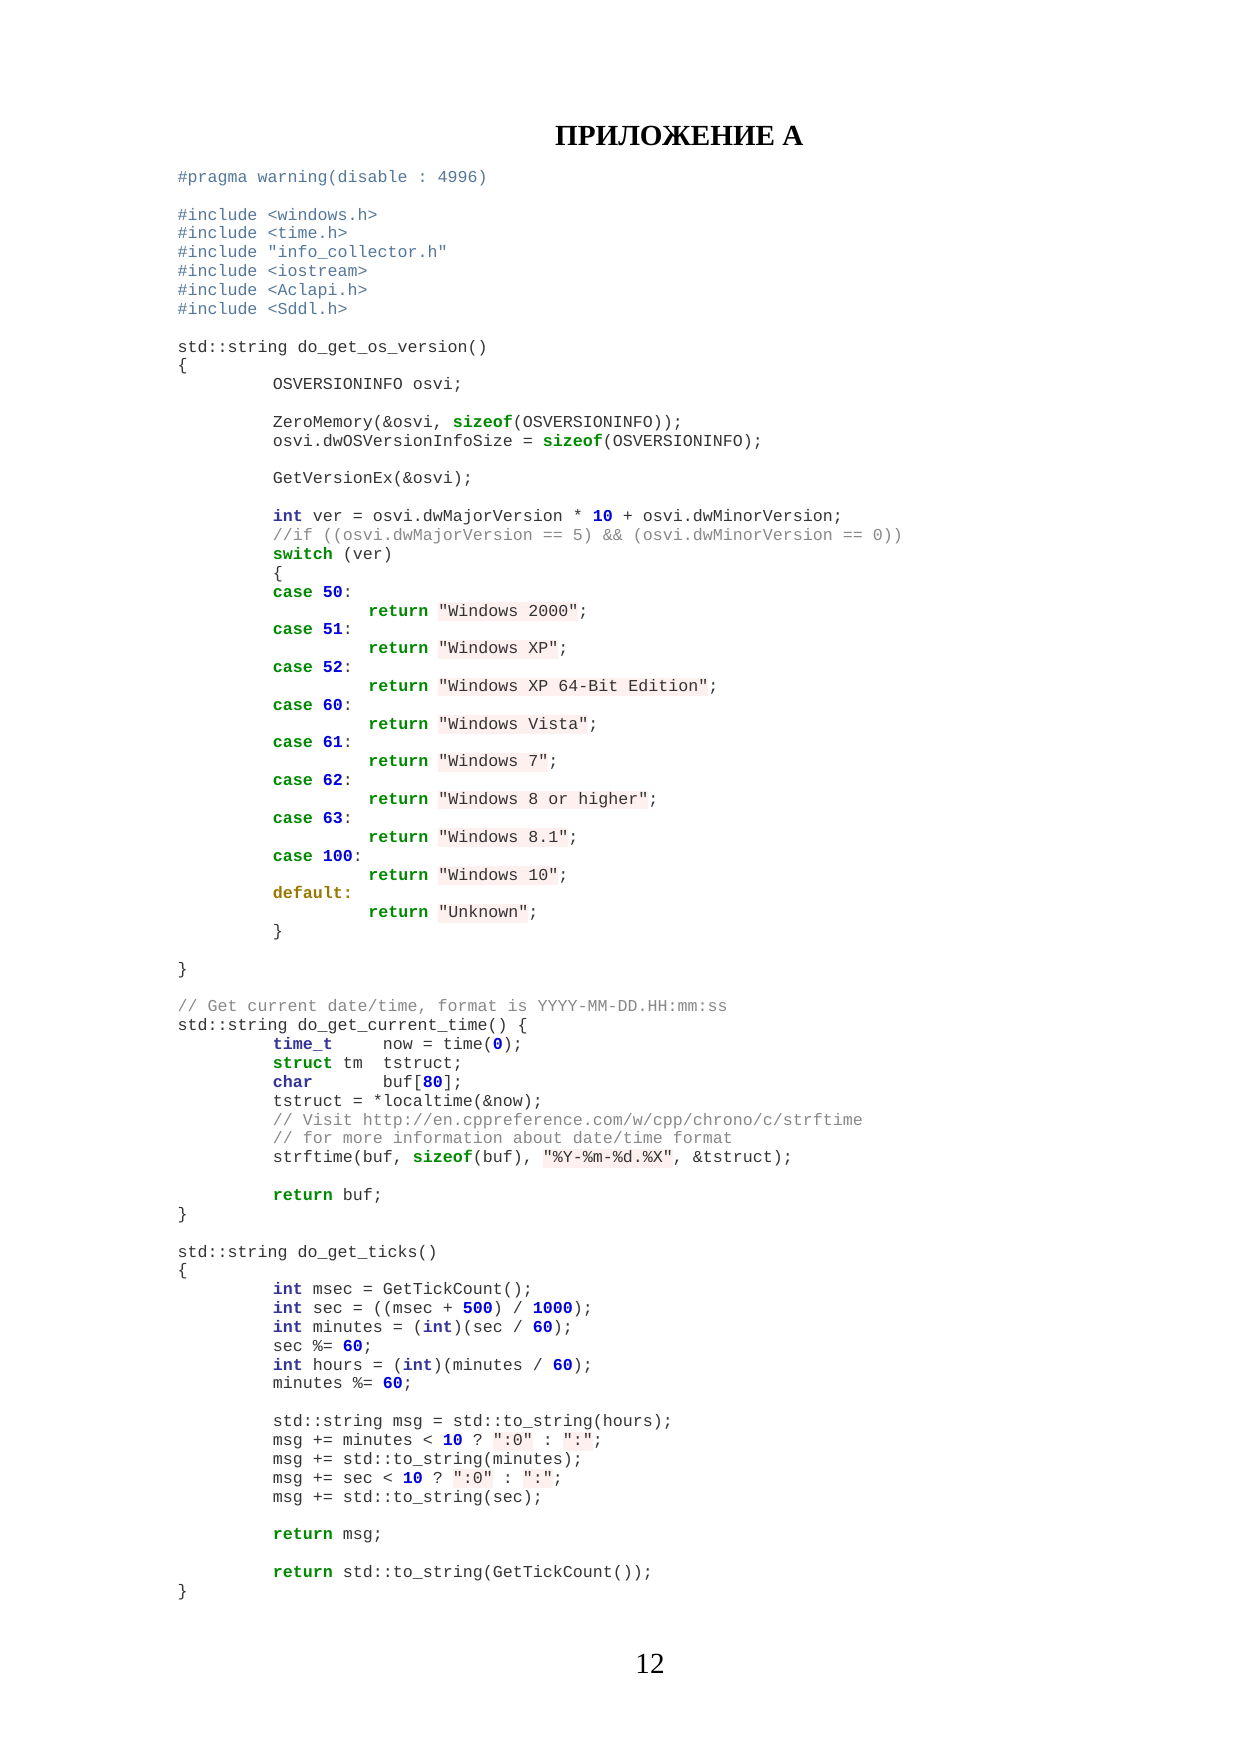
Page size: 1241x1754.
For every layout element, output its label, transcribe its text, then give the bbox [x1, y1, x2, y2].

subtitle Приложение А [236, 118, 1122, 152]
text return "Windows 8 or higher"; [648, 791, 1122, 809]
text } [177, 960, 1122, 979]
text std::string msg = std::to_string(hours); [177, 1413, 1122, 1432]
text } [177, 1205, 1122, 1224]
text msg += minutes < 10 ? ":0" : ":"; [177, 1432, 493, 1451]
text int ver = osvi.dwMajorVersion * 10 + osvi.dwMinorVersion; [177, 508, 1122, 527]
text return "Windows 7"; [548, 753, 1122, 772]
text std::string do_get_current_time() { [177, 1017, 1122, 1036]
text case 52: [177, 659, 1122, 677]
text case 50: [177, 583, 1122, 602]
text case 62: [177, 772, 1122, 791]
text int sec = ((msec + 500) / 1000); [177, 1300, 1122, 1318]
text #include "info_collector.h" [177, 244, 1122, 263]
text msg += std::to_string(minutes); [177, 1451, 1122, 1469]
text std::string do_get_ticks() [177, 1243, 1122, 1262]
text msg += sec < 10 ? ":0" : ":"; [177, 1469, 453, 1488]
text return "Windows Vista"; [588, 715, 1122, 734]
text #include <time.h> [177, 225, 1122, 244]
text msg += minutes < 10 ? ":0" : ":"; [593, 1432, 1122, 1451]
text case 51: [177, 621, 1122, 640]
text case 61: [177, 734, 1122, 753]
text char buf[80]; [177, 1073, 1122, 1092]
text { [177, 357, 1122, 376]
text time_t now = time(0); [177, 1036, 1122, 1054]
text return "Windows 8 or higher"; [177, 791, 438, 809]
text case 100: [177, 847, 1122, 866]
text msg += sec < 10 ? ":0" : ":"; [553, 1469, 1122, 1488]
text minutes %= 60; [177, 1375, 1122, 1394]
text #include <Sddl.h> [177, 300, 1122, 319]
text } [177, 1582, 1122, 1601]
text switch (ver) [177, 546, 1122, 564]
text case 63: [177, 809, 1122, 828]
text OSVERSIONINFO osvi; [177, 376, 1122, 395]
text return "Windows 8.1"; [568, 828, 1122, 847]
text return buf; [177, 1187, 1122, 1205]
text // for more information about date/time format [177, 1130, 1122, 1149]
text int minutes = (int)(sec / 60); [177, 1318, 1122, 1337]
text struct tm tstruct; [177, 1054, 1122, 1073]
text return "Windows 8.1"; [177, 828, 438, 847]
text osvi.dwOSVersionInfoSize = sizeof(OSVERSIONINFO); [177, 432, 1122, 451]
text return "Windows XP"; [177, 640, 438, 659]
text return "Windows Vista"; [177, 715, 438, 734]
text return "Windows XP"; [558, 640, 1122, 659]
text default: [177, 885, 1122, 904]
text return "Unknown"; [528, 904, 1122, 923]
text strftime(buf, sizeof(buf), "%Y-%m-%d.%X", &tstruct); [177, 1149, 543, 1168]
text // Visit http://en.cppreference.com/w/cpp/chrono/c/strftime [177, 1111, 1122, 1130]
text { [177, 564, 1122, 583]
text //if ((osvi.dwMajorVersion == 5) && (osvi.dwMinorVersion == 0)) [177, 527, 1122, 546]
text // Get current date/time, format is YYYY-MM-DD.HH:mm:ss [177, 998, 1122, 1017]
text int hours = (int)(minutes / 60); [177, 1356, 1122, 1375]
text return "Windows 7"; [177, 753, 438, 772]
text return "Windows 2000"; [578, 602, 1122, 621]
text } [177, 923, 1122, 941]
text #include <Aclapi.h> [177, 282, 1122, 300]
text { [177, 1262, 1122, 1281]
text return "Windows XP 64-Bit Edition"; [177, 677, 1122, 696]
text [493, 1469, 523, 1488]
text strftime(buf, sizeof(buf), "%Y-%m-%d.%X", &tstruct); [673, 1149, 1122, 1168]
text return "Windows 10"; [177, 866, 438, 885]
text std::string do_get_os_version() [177, 338, 1122, 357]
text msg += std::to_string(sec); [177, 1488, 1122, 1507]
text return std::to_string(GetTickCount()); [177, 1564, 1122, 1582]
text return msg; [177, 1526, 1122, 1545]
text return "Unknown"; [177, 904, 438, 923]
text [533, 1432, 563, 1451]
text #include <iostream> [177, 263, 1122, 282]
text case 60: [177, 696, 1122, 715]
text return "Windows 10"; [558, 866, 1122, 885]
text return "Windows 2000"; [177, 602, 438, 621]
text int msec = GetTickCount(); [177, 1281, 1122, 1300]
text #include <windows.h> [177, 206, 1122, 225]
text ZeroMemory(&osvi, sizeof(OSVERSIONINFO)); [177, 413, 1122, 432]
text GetVersionEx(&osvi); [177, 470, 1122, 489]
text sec %= 60; [177, 1337, 1122, 1356]
text tstruct = *localtime(&now); [177, 1092, 1122, 1111]
text #pragma warning(disable : 4996) [177, 168, 1122, 187]
